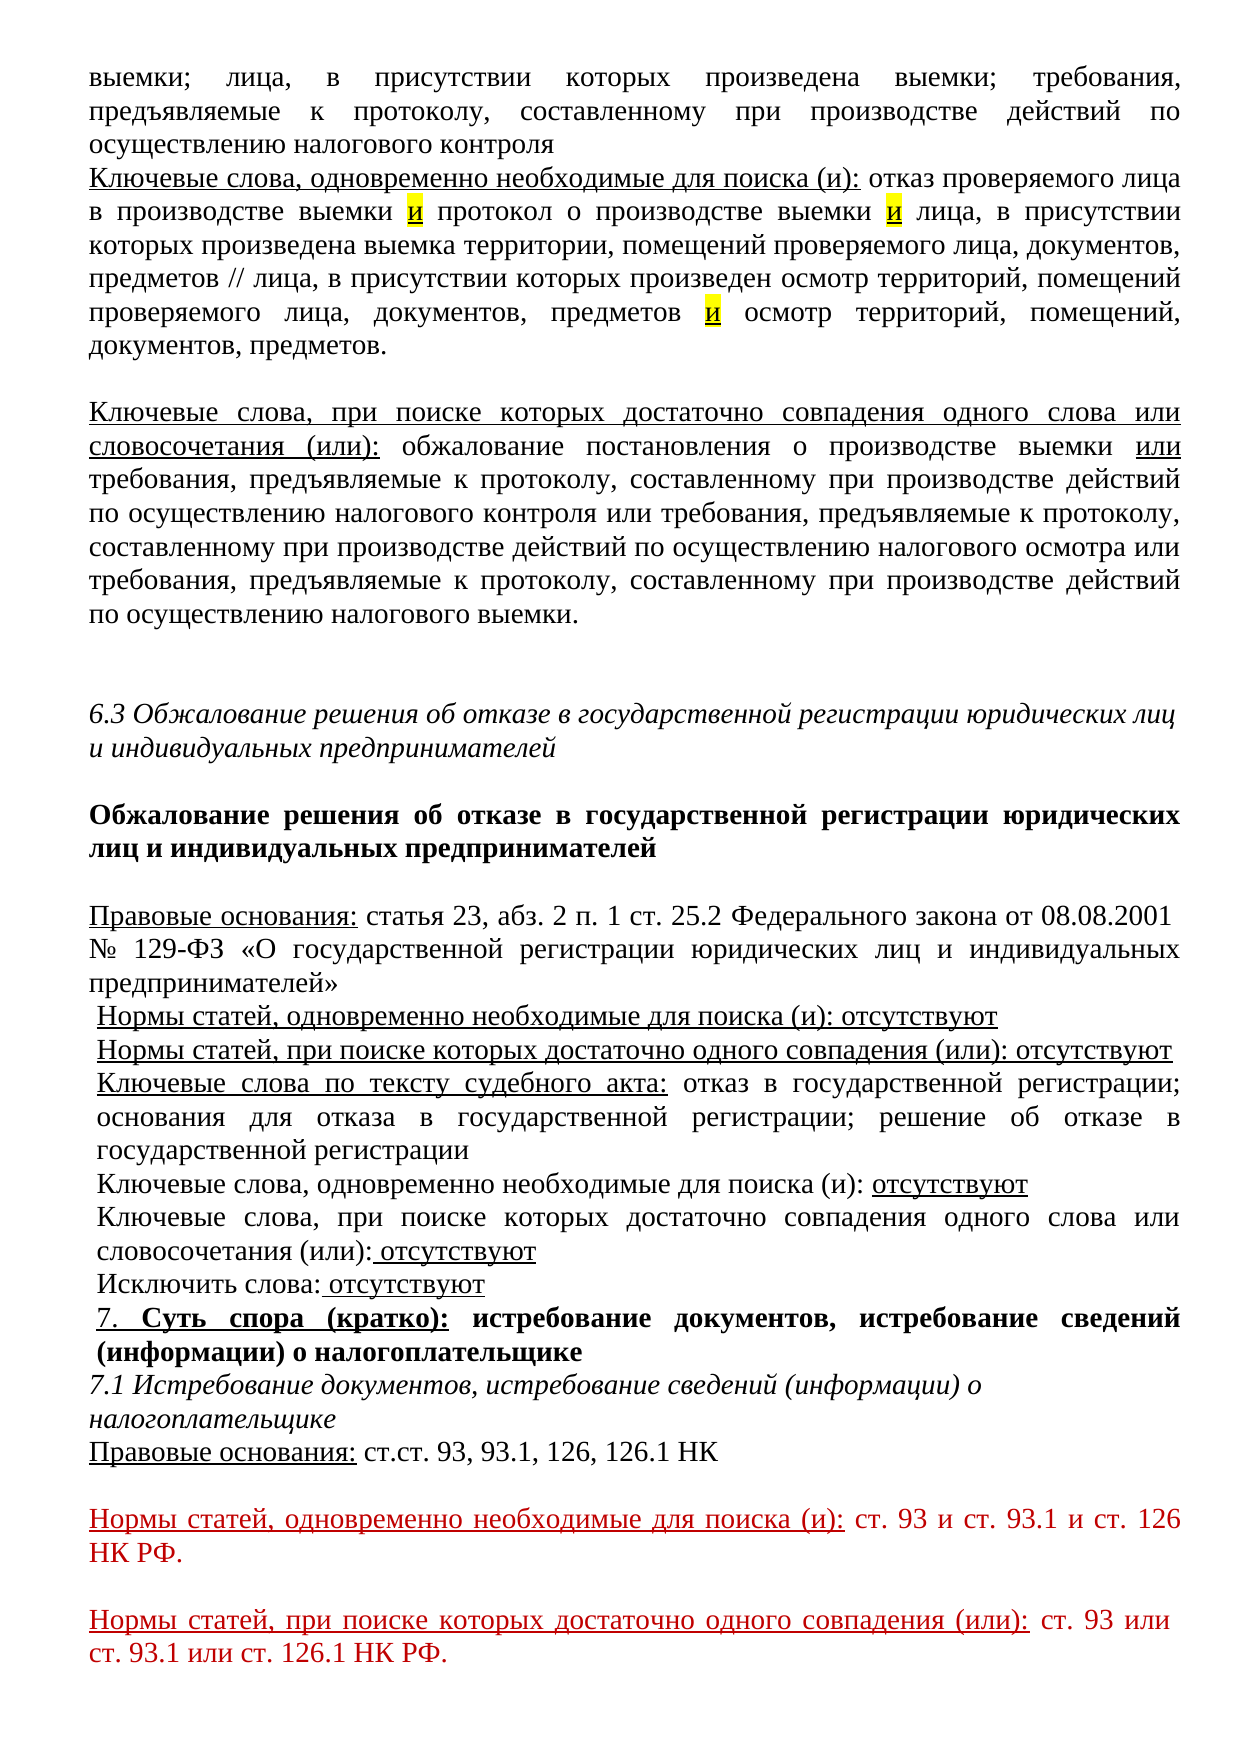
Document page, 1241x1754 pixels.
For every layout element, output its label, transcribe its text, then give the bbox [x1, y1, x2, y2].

text Ключевые слова, при поиске которых достаточно совпадения одного слова или словосочетания (или): отсутствуют [96, 1199, 1181, 1267]
text Нормы статей, одновременно необходимые для поиска (и): ст. 93 и ст. 93.1 и ст. 126 НК РФ. [89, 1501, 1181, 1568]
text Ключевые слова, одновременно необходимые для поиска (и): отказ проверяемого лица в производстве выемки и протокол о производстве выемки и лица, в присутствии которых произведена выемка территории, помещений проверяемого лица, документов, предметов // лица, в присутствии которых произведен осмотр территорий, помещений проверяемого лица, документов, предметов и осмотр территорий, помещений, документов, предметов. [89, 160, 1181, 361]
text Ключевые слова по тексту судебного акта: отказ в государственной регистрации; основания для отказа в государственной регистрации; решение об отказе в государственной регистрации [96, 1065, 1181, 1166]
text Исключить слова: отсутствуют [96, 1267, 1181, 1300]
text Правовые основания: ст.ст. 93, 93.1, 126, 126.1 НК [89, 1434, 1181, 1468]
text Правовые основания: статья 23, абз. 2 п. 1 ст. 25.2 Федерального закона от 08.08.2001 № 129-ФЗ «О государственной регистрации юридических лиц и индивидуальных предпринимателей» [89, 898, 1181, 998]
text Ключевые слова, одновременно необходимые для поиска (и): отсутствуют [96, 1166, 1181, 1199]
text Ключевые слова, при поиске которых достаточно совпадения одного слова или словосочетания (или): обжалование постановления о производстве выемки или требования, предъявляемые к протоколу, составленному при производстве действий по осуществлению налогового контроля или требования, предъявляемые к протоколу, составленному при производстве действий по осуществлению налогового осмотра или требования, предъявляемые к протоколу, составленному при производстве действий по осуществлению налогового выемки. [89, 425, 1181, 629]
text Нормы статей, одновременно необходимые для поиска (и): отсутствуют [96, 998, 1181, 1032]
list 7.1 Истребование документов, истребование сведений (информации) о налогоплательщике [89, 1367, 1181, 1434]
text 7. Суть спора (кратко): истребование документов, истребование сведений (информации) о налогоплательщике [96, 1300, 1181, 1367]
text Обжалование решения об отказе в государственной регистрации юридических лиц и индивидуальных предпринимателей [89, 797, 1181, 864]
text Ключевые слова, при поиске которых достаточно совпадения одного слова или словосочетания (или): обжалование постановления о производстве выемки или требования, предъявляемые к протоколу, составленному при производстве действий по осуществлению налогового контроля или требования, предъявляемые к протоколу, составленному при производстве действий по осуществлению налогового осмотра или требования, предъявляемые к протоколу, составленному при производстве действий по осуществлению налогового выемки. [89, 394, 1181, 424]
text Нормы статей, при поиске которых достаточно одного совпадения (или): отсутствуют [96, 1032, 1181, 1065]
text Нормы статей, при поиске которых достаточно одного совпадения (или): ст. 93 или ст. 93.1 или ст. 126.1 НК РФ. [89, 1602, 1181, 1669]
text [89, 59, 1181, 160]
list 6.3 Обжалование решения об отказе в государственной регистрации юридических лиц и индивидуальных предпринимателей [89, 696, 1181, 763]
